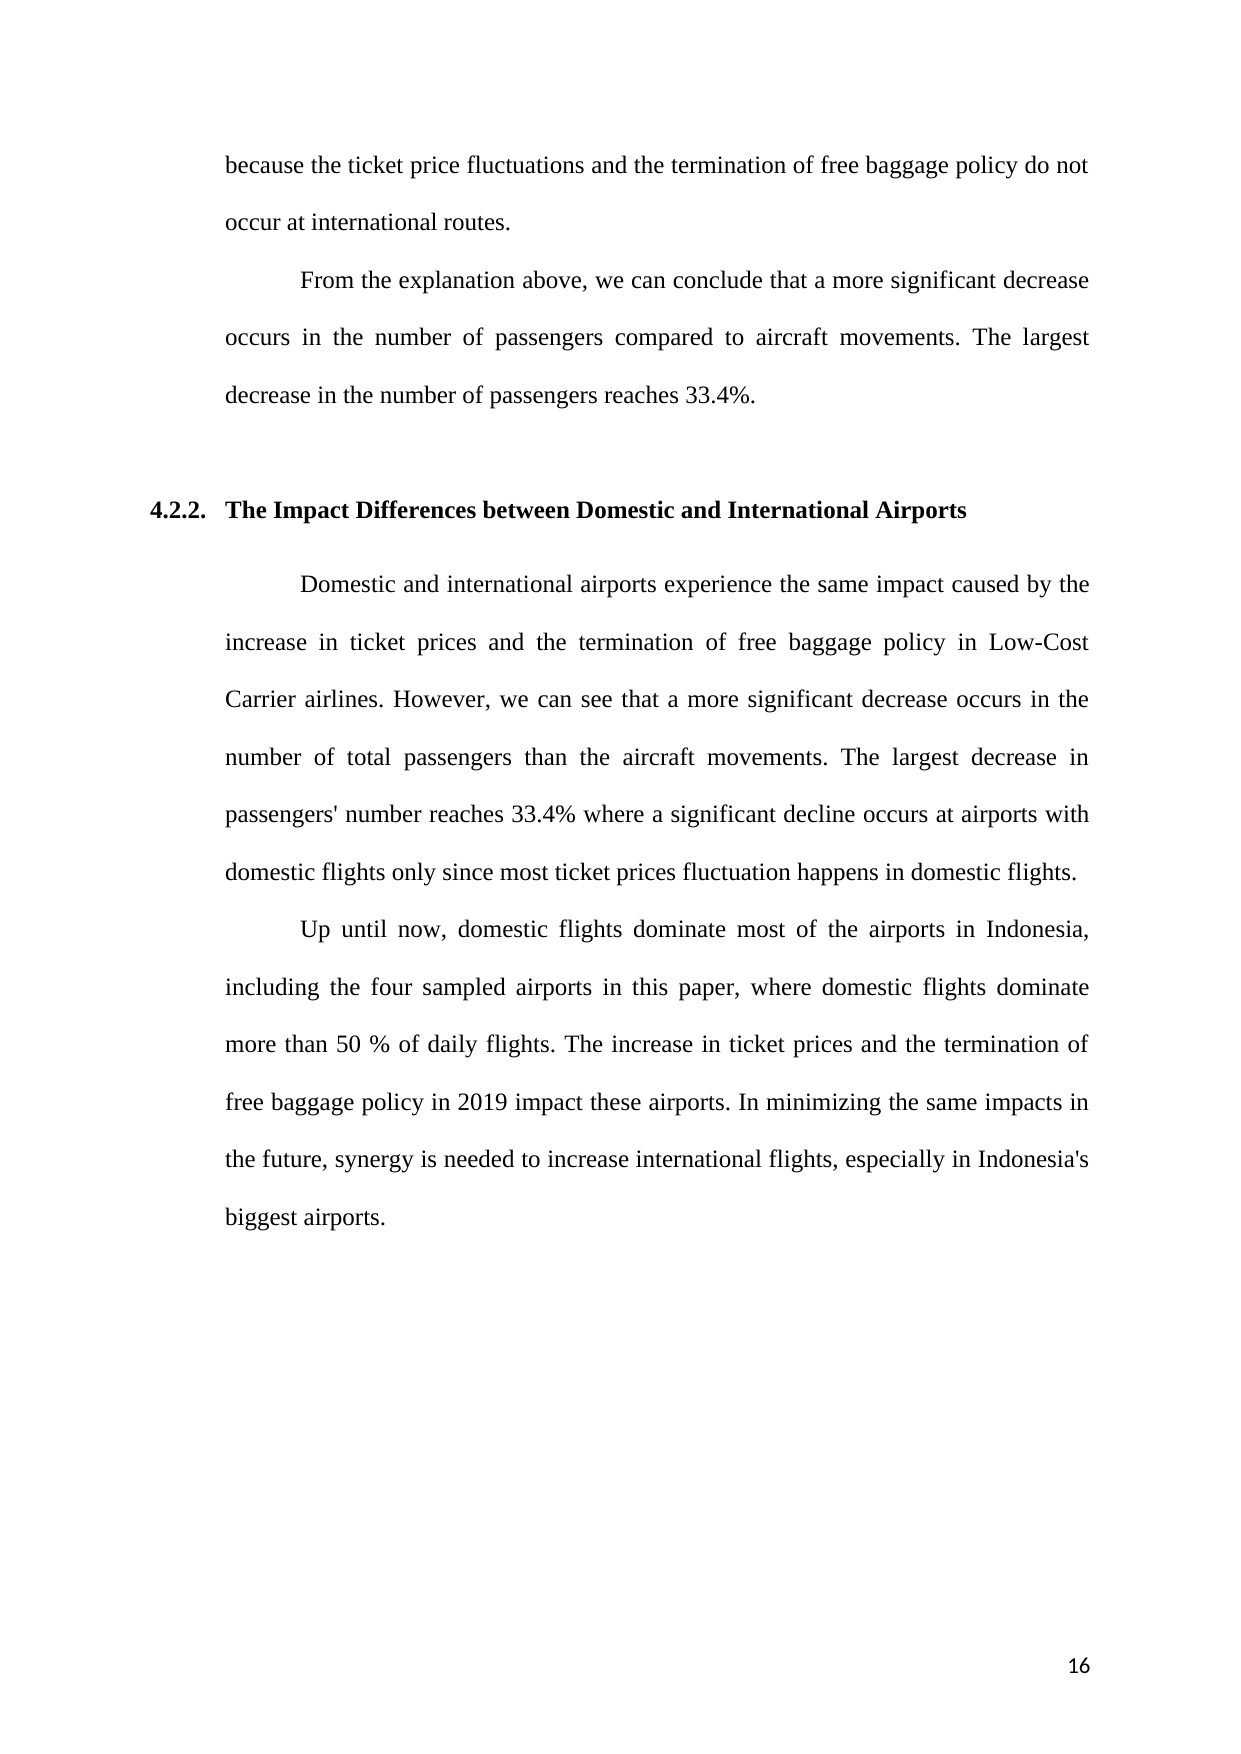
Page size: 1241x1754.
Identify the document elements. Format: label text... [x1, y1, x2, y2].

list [225, 150, 1090, 236]
list Domestic and international airports experience the same impact caused by the increase in ticket prices and the termination of free baggage policy in Low-Cost Carrier airlines. However, we can see that a more significant decrease occurs in the number of total passengers than the aircraft movements. The largest decrease in passengers' number reaches 33.4% where a significant decline occurs at airports with domestic flights only since most ticket prices fluctuation happens in domestic flights. [225, 569, 1090, 885]
list Up until now, domestic flights dominate most of the airports in Indonesia, including the four sampled airports in this paper, where domestic flights dominate more than 50 % of daily flights. The increase in ticket prices and the termination of free baggage policy in 2019 impact these airports. In minimizing the same impacts in the future, synergy is needed to increase international flights, especially in Indonesia's biggest airports. [225, 914, 1090, 1230]
list The Impact Differences between Domestic and International Airports [150, 495, 1090, 524]
list From the explanation above, we can conclude that a more significant decrease occurs in the number of passengers compared to aircraft movements. The largest decrease in the number of passengers reaches 33.4%. [225, 265, 1090, 409]
